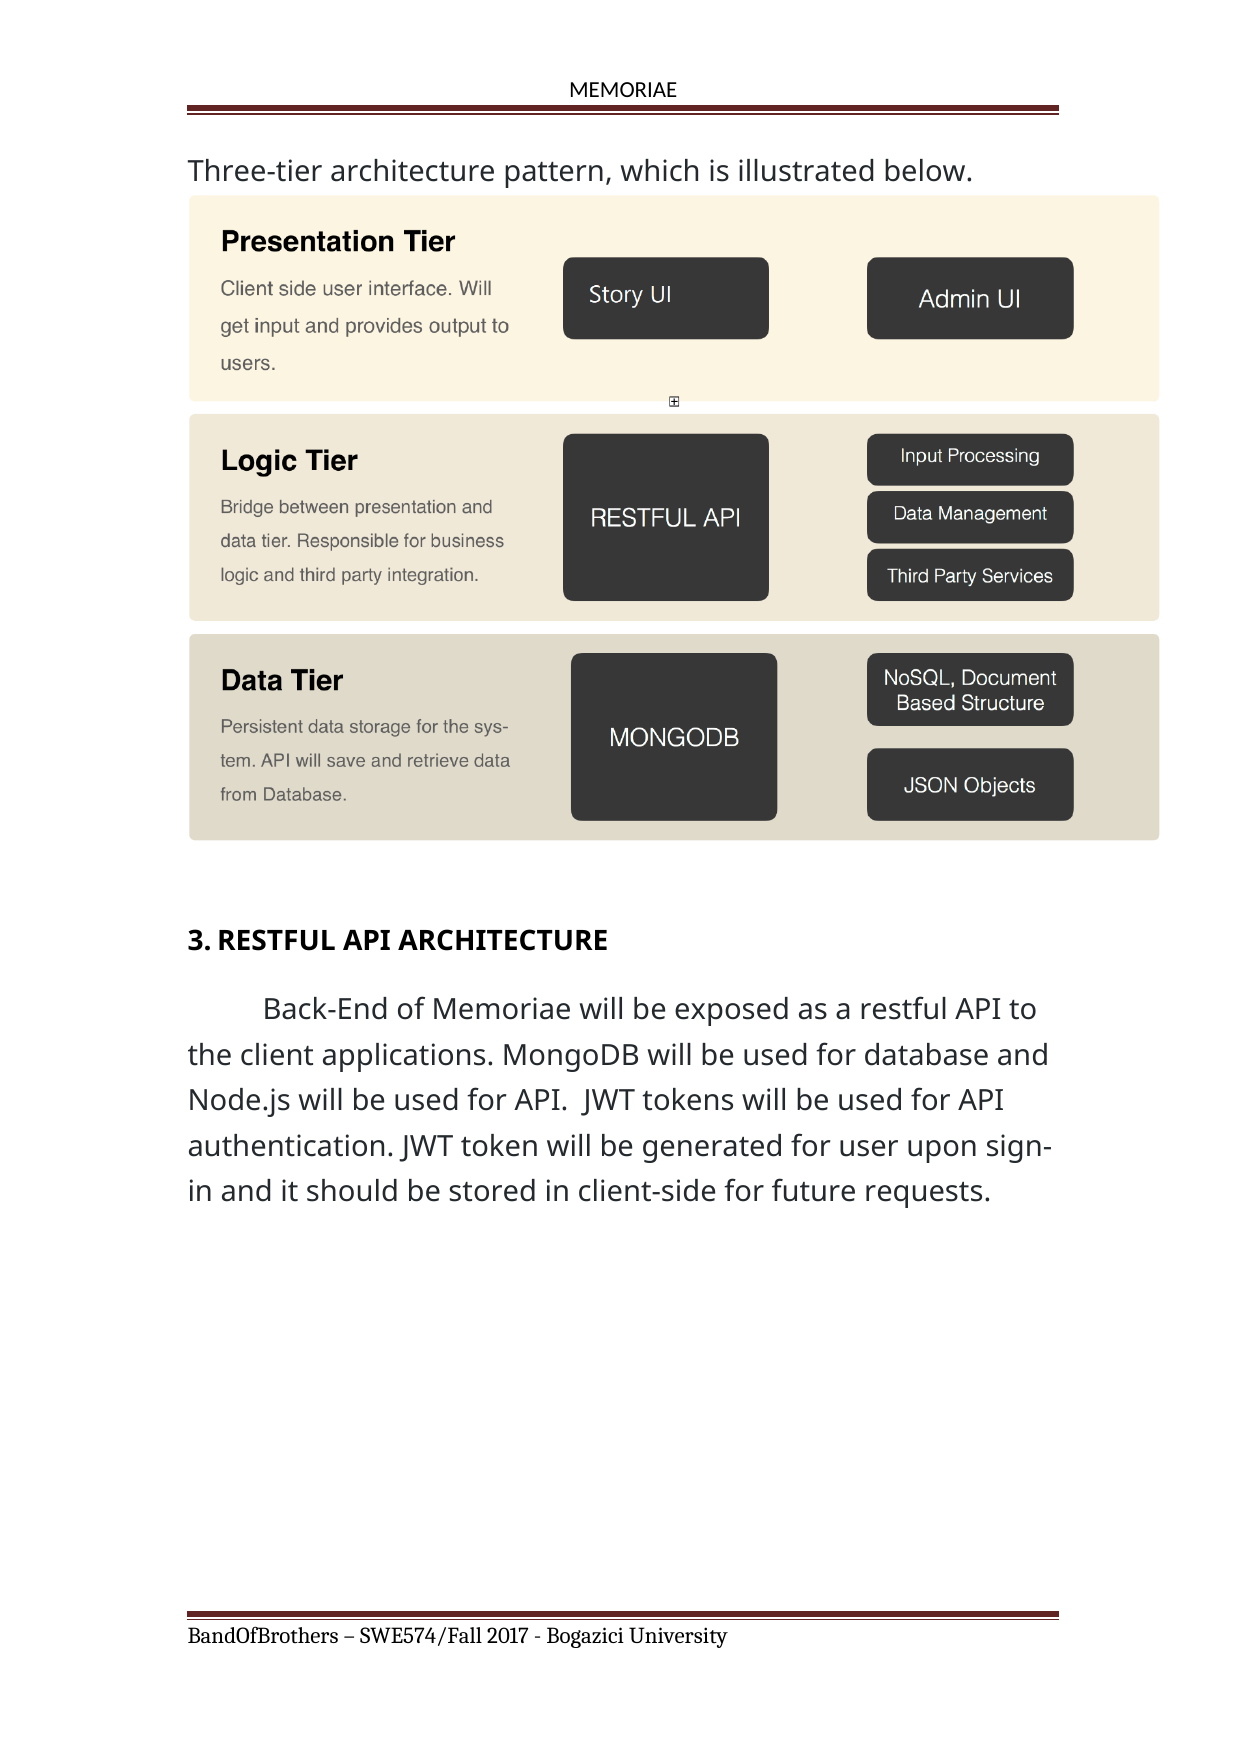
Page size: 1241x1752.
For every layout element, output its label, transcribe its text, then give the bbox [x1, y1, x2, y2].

picture [187, 193, 1160, 842]
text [187, 150, 1059, 193]
subtitle RESTFUL API ARCHITECTURE [187, 921, 1059, 959]
text Back-End of Memoriae will be exposed as a restful API to the client applications. MongoDB will be used for database and Node.js will be used for API. JWT tokens will be used for API authentication. JWT token will be generated for user upon sign-in and it should be stored in client-side for future requests. [187, 988, 1059, 1210]
